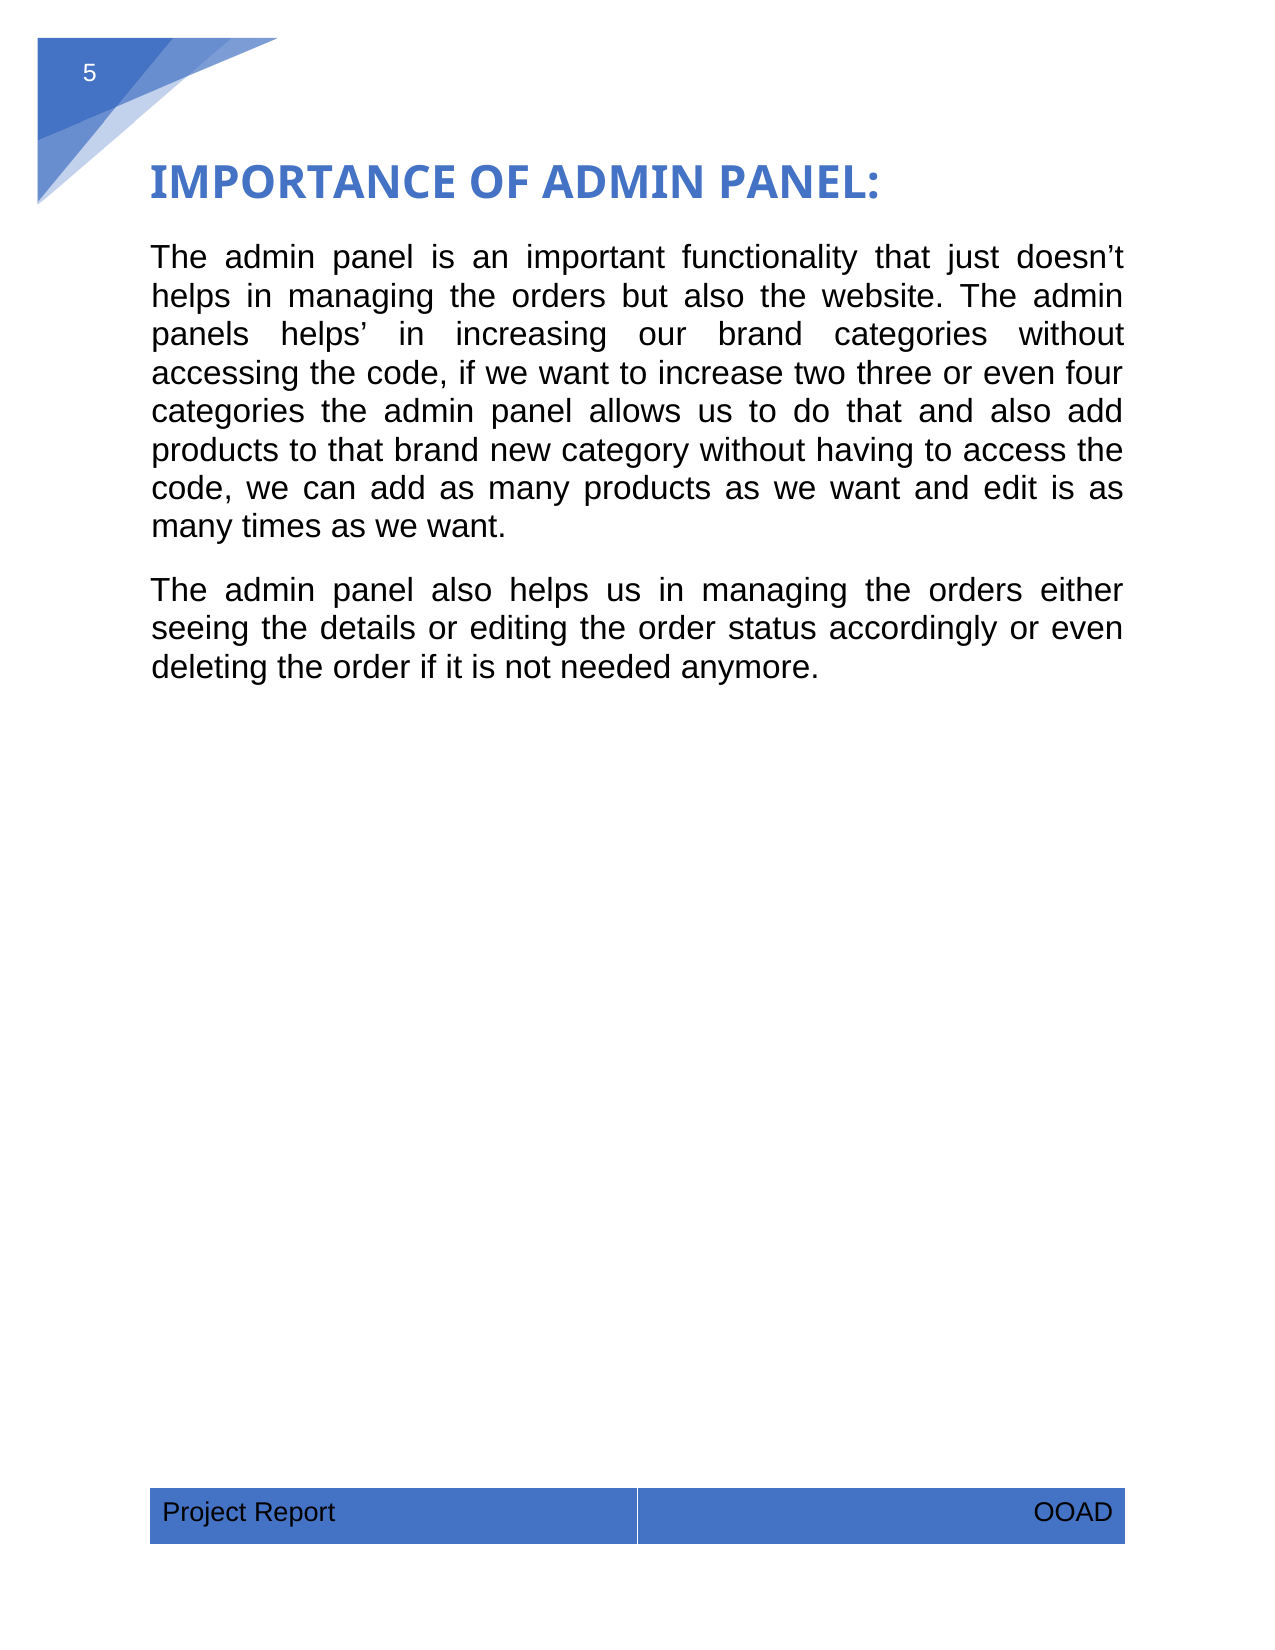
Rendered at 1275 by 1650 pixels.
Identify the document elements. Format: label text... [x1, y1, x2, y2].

text The admin panel is an important functionality that just doesn’t helps in managing the orders but also the website. The admin panels helps’ in increasing our brand categories without accessing the code, if we want to increase two three or even four categories the admin panel allows us to do that and also add products to that brand new category without having to access the code, we can add as many products as we want and edit is as many times as we want. [150, 237, 1125, 545]
text The admin panel also helps us in managing the orders either seeing the details or editing the order status accordingly or even deleting the order if it is not needed anymore. [150, 570, 1125, 685]
picture [37, 37, 279, 206]
text IMPORTANCE OF ADMIN PANEL: [150, 150, 1125, 212]
